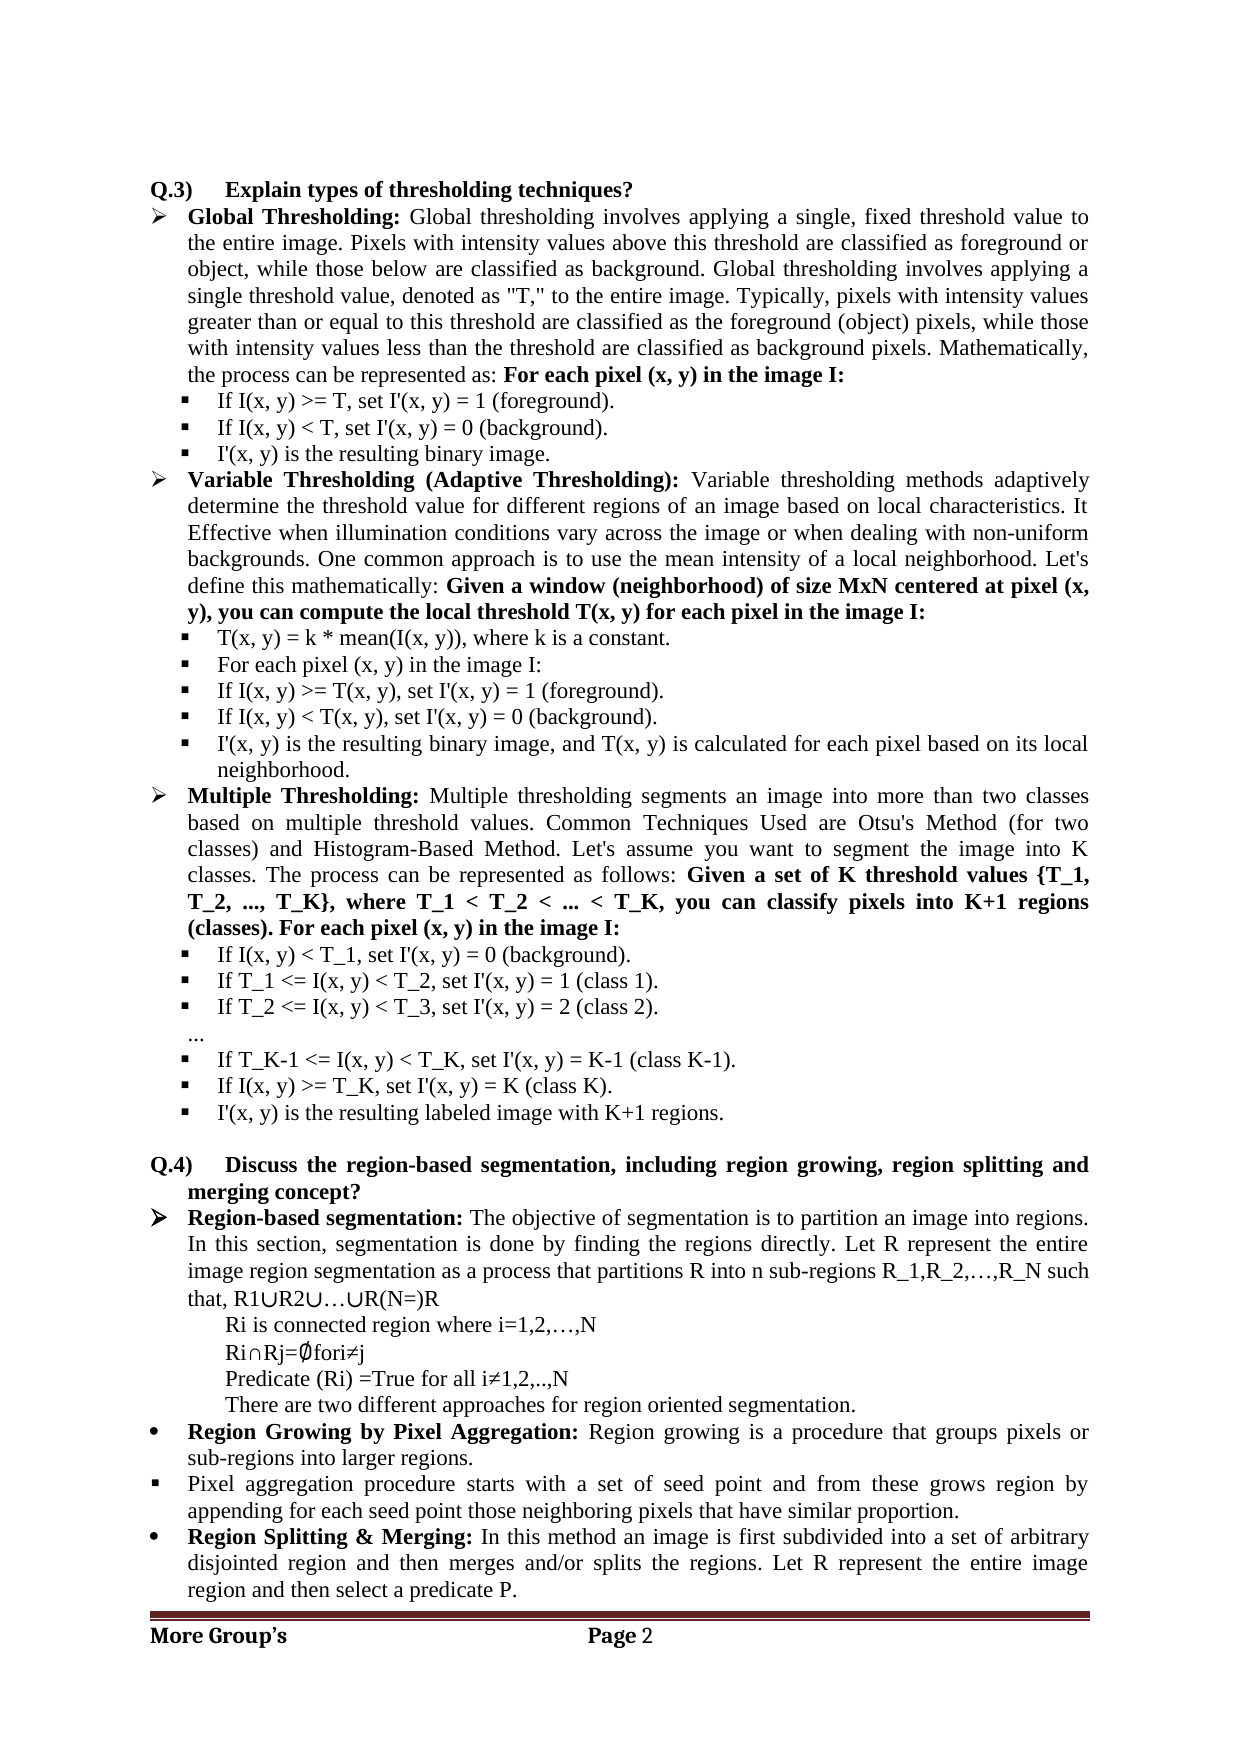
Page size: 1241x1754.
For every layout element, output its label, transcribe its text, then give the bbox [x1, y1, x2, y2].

list Discuss the region-based segmentation, including region growing, region splitting and merging concept? [150, 1151, 1090, 1204]
list If I(x, y) < T(x, y), set I'(x, y) = 0 (background). [179, 703, 1090, 730]
text Ri is connected region where i=1,2,…,N [225, 1311, 1090, 1337]
list For each pixel (x, y) in the image I: [179, 651, 1090, 677]
text Ri∩Rj=∅fori≠j [225, 1337, 1090, 1365]
text There are two different approaches for region oriented segmentation. [225, 1391, 1090, 1418]
list Global Thresholding: Global thresholding involves applying a single, fixed threshold value to the entire image. Pixels with intensity values above this threshold are classified as foreground or object, while those below are classified as background. Global thresholding involves applying a single threshold value, denoted as "T," to the entire image. Typically, pixels with intensity values greater than or equal to this threshold are classified as the foreground (object) pixels, while those with intensity values less than the threshold are classified as background pixels. Mathematically, the process can be represented as: For each pixel (x, y) in the image I: [150, 203, 1090, 387]
list ... [187, 1020, 1090, 1046]
list If T_1 <= I(x, y) < T_2, set I'(x, y) = 1 (class 1). [179, 967, 1090, 993]
list If I(x, y) < T, set I'(x, y) = 0 (background). [179, 413, 1090, 440]
list If I(x, y) >= T, set I'(x, y) = 1 (foreground). [179, 387, 1090, 413]
list If T_2 <= I(x, y) < T_3, set I'(x, y) = 2 (class 2). [179, 993, 1090, 1020]
list I'(x, y) is the resulting binary image. [179, 440, 1090, 466]
list Region Splitting & Merging: In this method an image is first subdivided into a set of arbitrary disjointed region and then merges and/or splits the regions. Let R represent the entire image region and then select a predicate P. [150, 1523, 1090, 1602]
list Variable Thresholding (Adaptive Thresholding): Variable thresholding methods adaptively determine the threshold value for different regions of an image based on local characteristics. It Effective when illumination conditions vary across the image or when dealing with non-uniform backgrounds. One common approach is to use the mean intensity of a local neighborhood. Let's define this mathematically: Given a window (neighborhood) of size MxN centered at pixel (x, y), you can compute the local threshold T(x, y) for each pixel in the image I: [150, 466, 1090, 624]
list If I(x, y) >= T_K, set I'(x, y) = K (class K). [179, 1072, 1090, 1099]
list I'(x, y) is the resulting binary image, and T(x, y) is calculated for each pixel based on its local neighborhood. [179, 730, 1090, 782]
list I'(x, y) is the resulting labeled image with K+1 regions. [179, 1099, 1090, 1125]
list Multiple Thresholding: Multiple thresholding segments an image into more than two classes based on multiple threshold values. Common Techniques Used are Otsu's Method (for two classes) and Histogram-Based Method. Let's assume you want to segment the image into K classes. The process can be represented as follows: Given a set of K threshold values {T_1, T_2, ..., T_K}, where T_1 < T_2 < ... < T_K, you can classify pixels into K+1 regions (classes). For each pixel (x, y) in the image I: [150, 782, 1090, 941]
list If I(x, y) < T_1, set I'(x, y) = 0 (background). [179, 941, 1090, 967]
list Pixel aggregation procedure starts with a set of seed point and from these grows region by appending for each seed point those neighboring pixels that have similar proportion. [150, 1470, 1090, 1523]
list If T_K-1 <= I(x, y) < T_K, set I'(x, y) = K-1 (class K-1). [179, 1046, 1090, 1072]
list Region-based segmentation: The objective of segmentation is to partition an image into regions. In this section, segmentation is done by finding the regions directly. Let R represent the entire image region segmentation as a process that partitions R into n sub-regions R_1,R_2,…,R_N such that, R1∪R2∪…∪R(N=)R [150, 1204, 1090, 1311]
list T(x, y) = k * mean(I(x, y)), where k is a constant. [179, 624, 1090, 651]
text Predicate (Ri) =True for all i≠1,2,..,N [225, 1365, 1090, 1391]
list Explain types of thresholding techniques? [150, 176, 1090, 203]
list Region Growing by Pixel Aggregation: Region growing is a procedure that groups pixels or sub-regions into larger regions. [150, 1418, 1090, 1470]
list If I(x, y) >= T(x, y), set I'(x, y) = 1 (foreground). [179, 677, 1090, 703]
